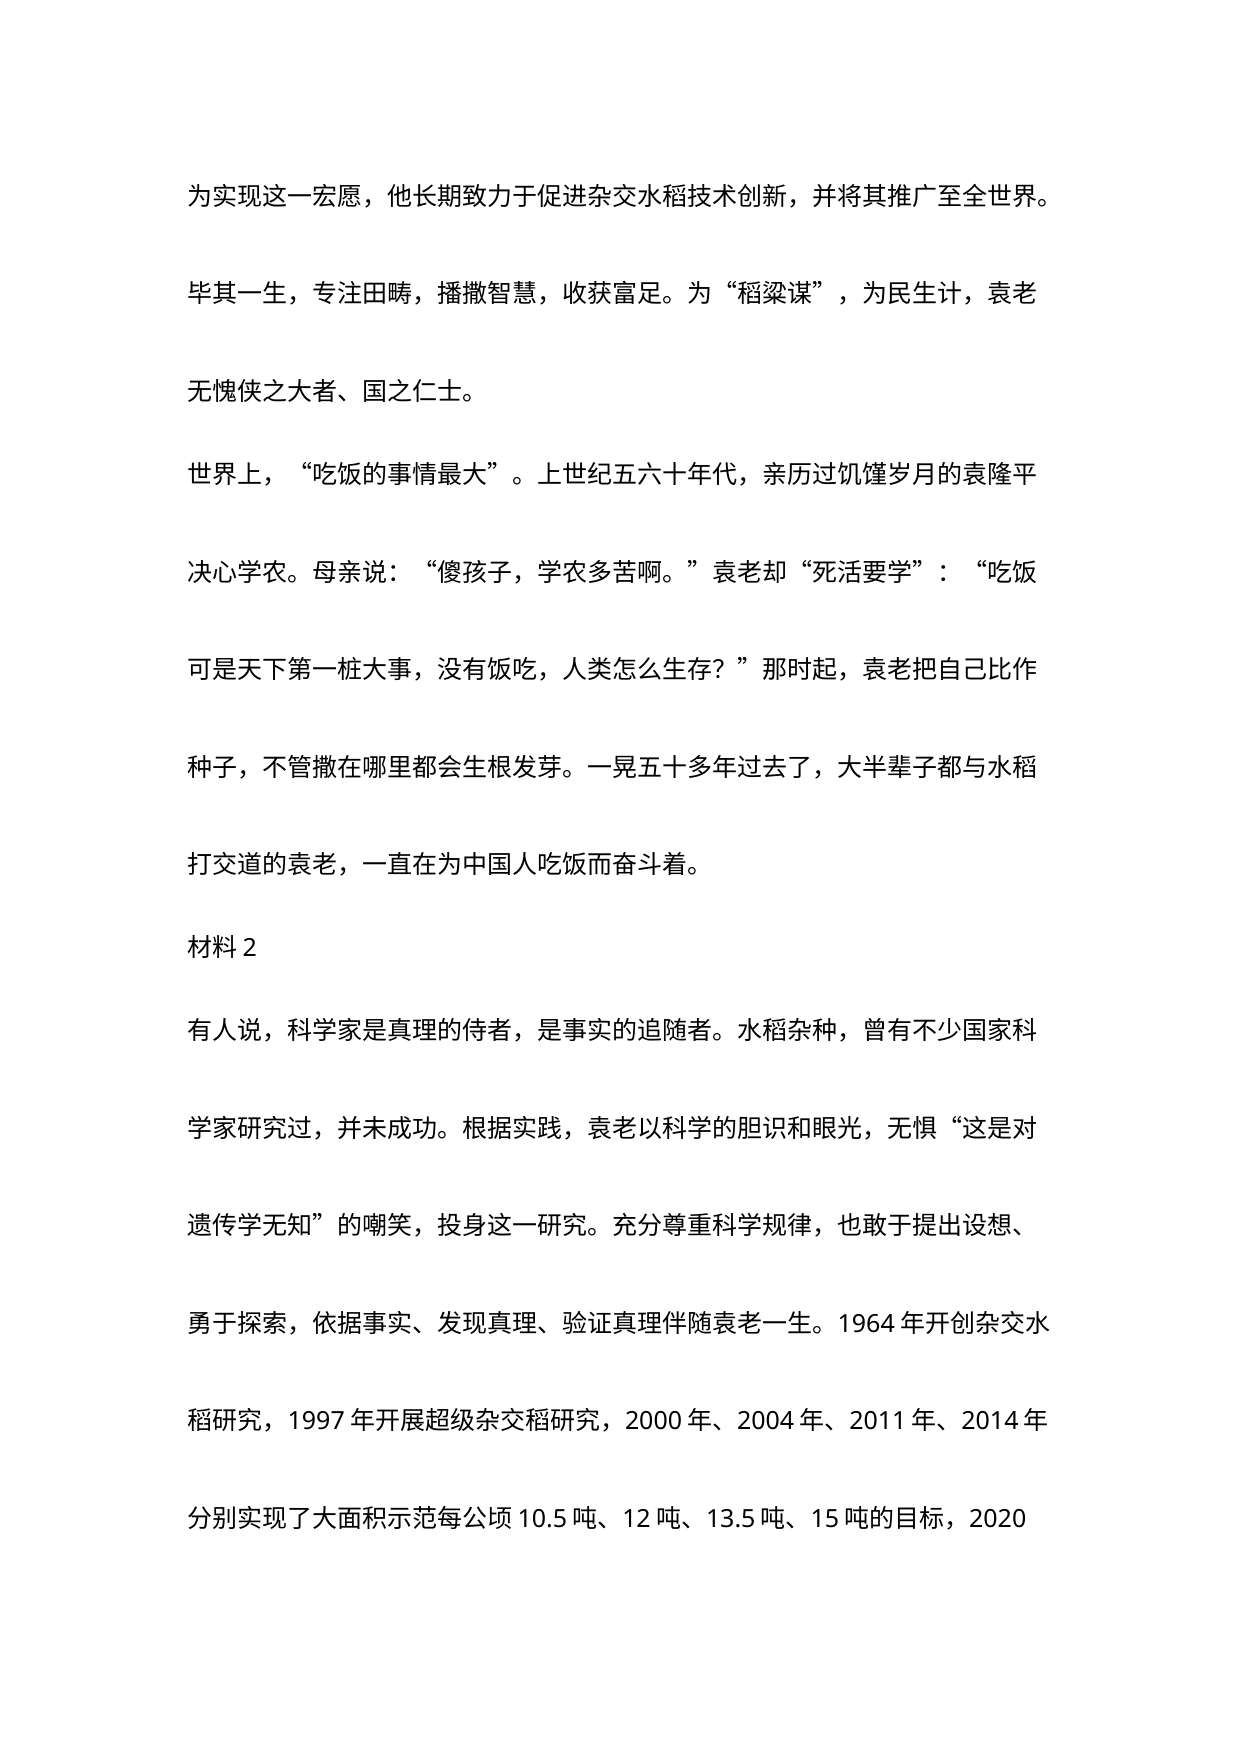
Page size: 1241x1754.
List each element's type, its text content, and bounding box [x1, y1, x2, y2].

text 世界上，“吃饭的事情最大”。上世纪五六十年代，亲历过饥馑岁月的袁隆平决心学农。母亲说：“傻孩子，学农多苦啊。”袁老却“死活要学”：“吃饭可是天下第一桩大事，没有饭吃，人类怎么生存？”那时起，袁老把自己比作种子，不管撒在哪里都会生根发芽。一晃五十多年过去了，大半辈子都与水稻打交道的袁老，一直在为中国人吃饭而奋斗着。 [187, 440, 1053, 895]
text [187, 996, 1053, 1549]
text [187, 162, 1053, 422]
text 材料2 [187, 913, 1053, 978]
